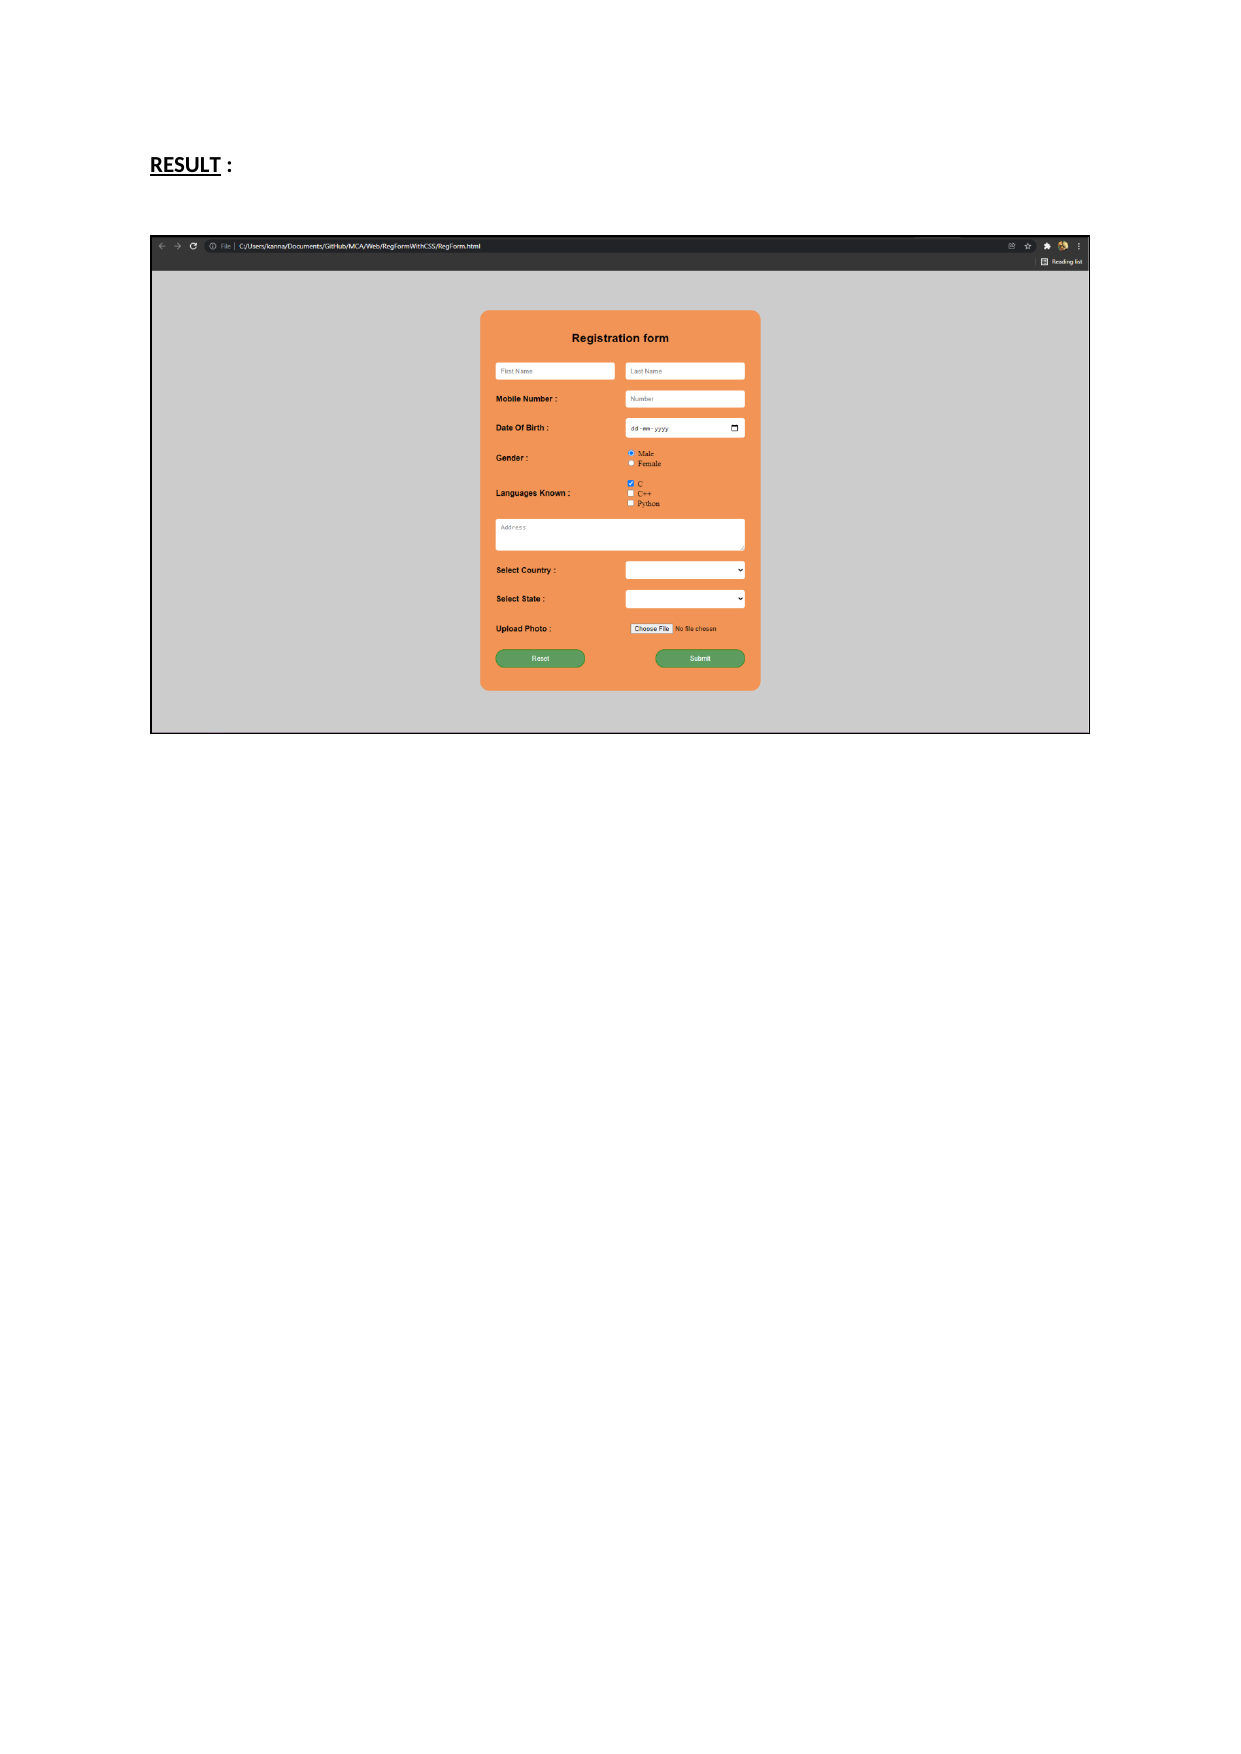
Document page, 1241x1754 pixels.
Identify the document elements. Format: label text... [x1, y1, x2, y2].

text RESULT : [150, 150, 1090, 178]
picture [152, 237, 1089, 733]
